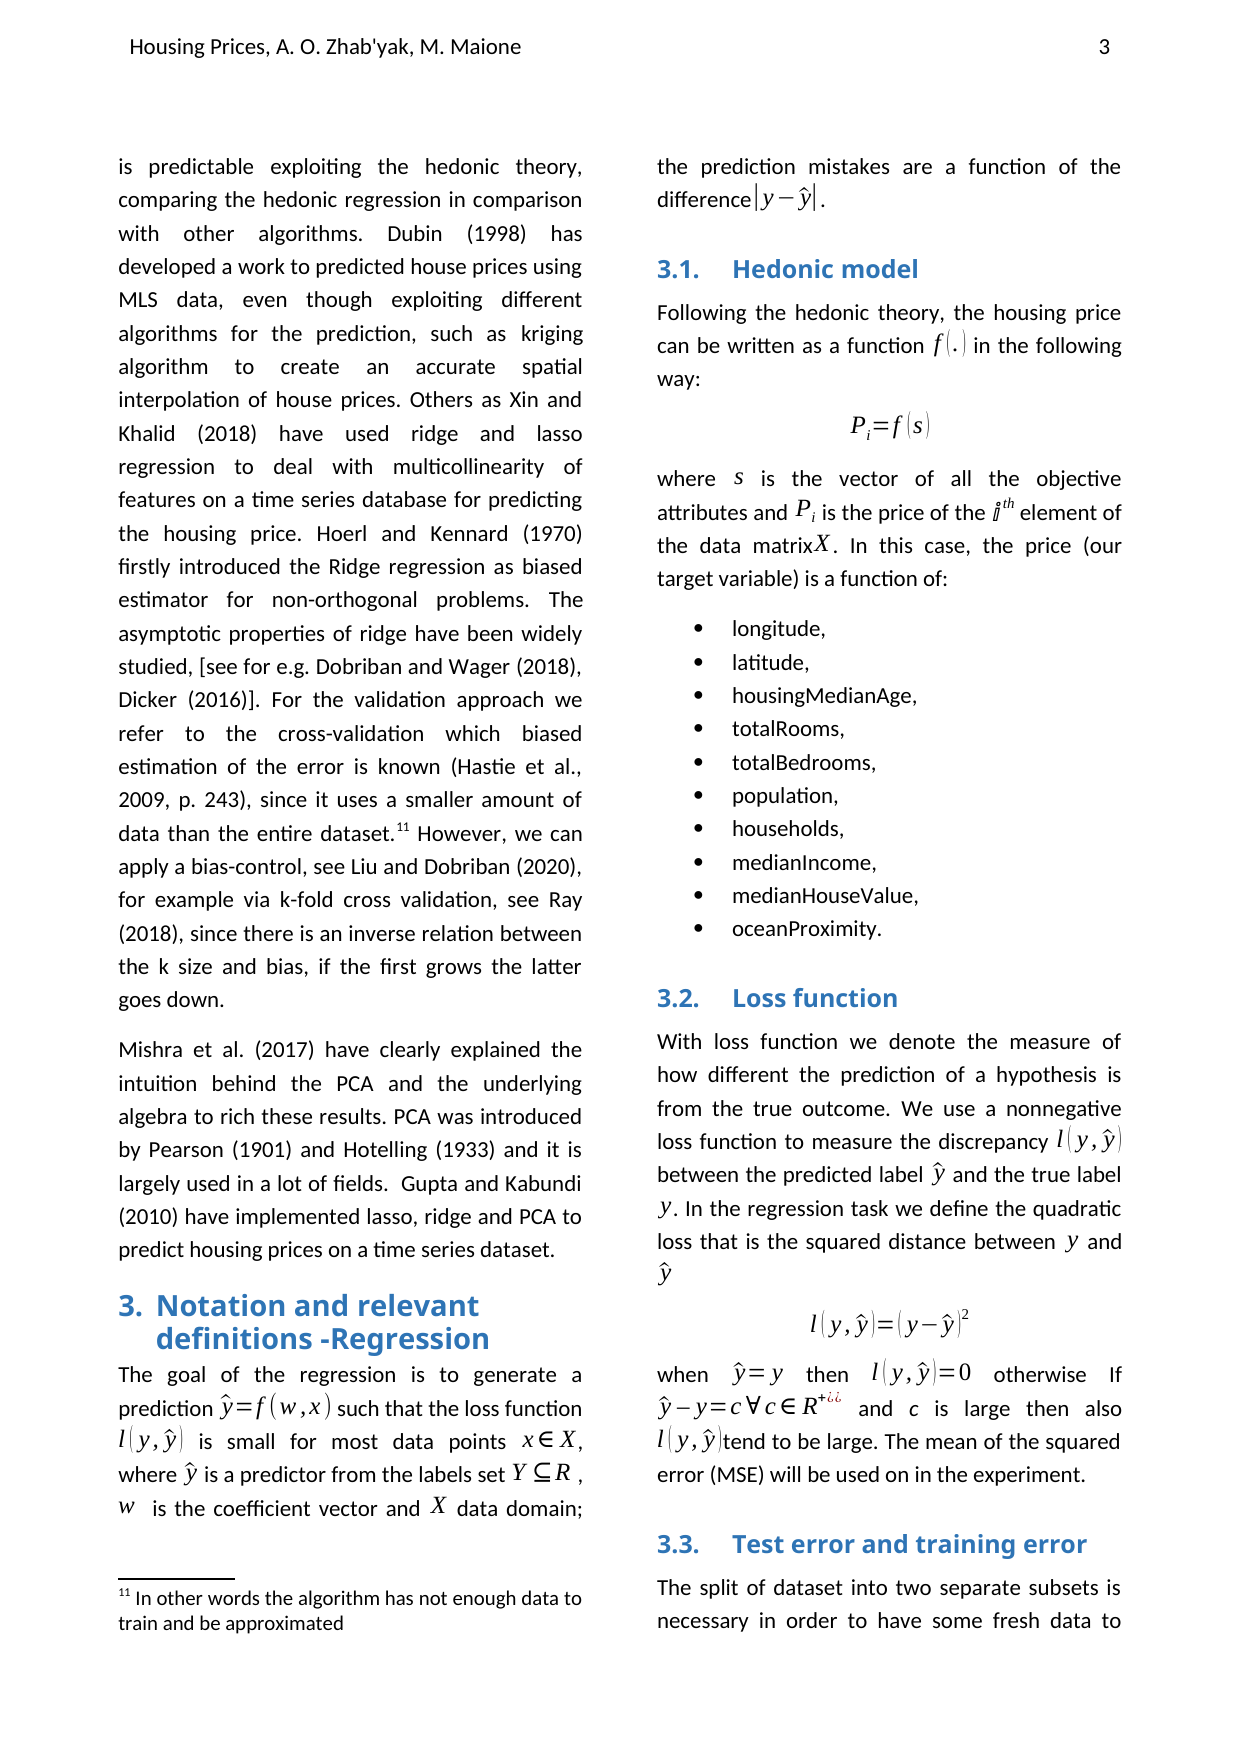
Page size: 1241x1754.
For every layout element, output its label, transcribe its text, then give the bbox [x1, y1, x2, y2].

subtitle Test error and training error [657, 1527, 1122, 1560]
list households, [694, 810, 1122, 843]
list oceanProximity. [694, 910, 1122, 943]
list latitude, [694, 643, 1122, 677]
list housingMedianAge, [694, 677, 1122, 710]
list medianHouseValue, [694, 877, 1122, 910]
text where is the vector of all the objective attributes and is the price of the element of the data matrix. In this case, the price (our target variable) is a function of: [657, 460, 1122, 593]
text when then otherwise If and c is large then also tend to be large. The mean of the squared error (MSE) will be used on in the experiment. [657, 1356, 1122, 1489]
list medianIncome, [694, 843, 1122, 877]
subtitle Hedonic model [657, 252, 1122, 285]
text Mishra et al. (2017) have clearly explained the intuition behind the PCA and the underlying algebra to rich these results. PCA was introduced by Pearson (1901) and Hotelling (1933) and it is largely used in a lot of fields. Gupta and Kabundi (2010) have implemented lasso, ridge and PCA to predict housing prices on a time series dataset. [118, 1031, 583, 1264]
text With loss function we denote the measure of how different the prediction of a hypothesis is from the true outcome. We use a nonnegative loss function to measure the discrepancy between the predicted label and the true label . In the regression task we define the quadratic loss that is the squared distance between and [657, 1023, 1122, 1289]
list totalBedrooms, [694, 743, 1122, 777]
text Following the hedonic theory, the housing price can be written as a function in the following way: [657, 293, 1122, 393]
list population, [694, 777, 1122, 810]
list longitude, [694, 610, 1122, 643]
text The goal of the regression is to generate a prediction such that the loss function is small for most data points , where is a predictor from the labels set , is the coefficient vector and data domain; the prediction mistakes are a function of the difference. [657, 148, 1122, 214]
subtitle Loss function [657, 981, 1122, 1014]
list totalRooms, [694, 710, 1122, 743]
text The goal of the regression is to generate a prediction such that the loss function is small for most data points , where is a predictor from the labels set , is the coefficient vector and data domain; the prediction mistakes are a function of the difference. [118, 1356, 583, 1523]
subtitle Notation and relevant definitions -Regression [118, 1289, 583, 1356]
